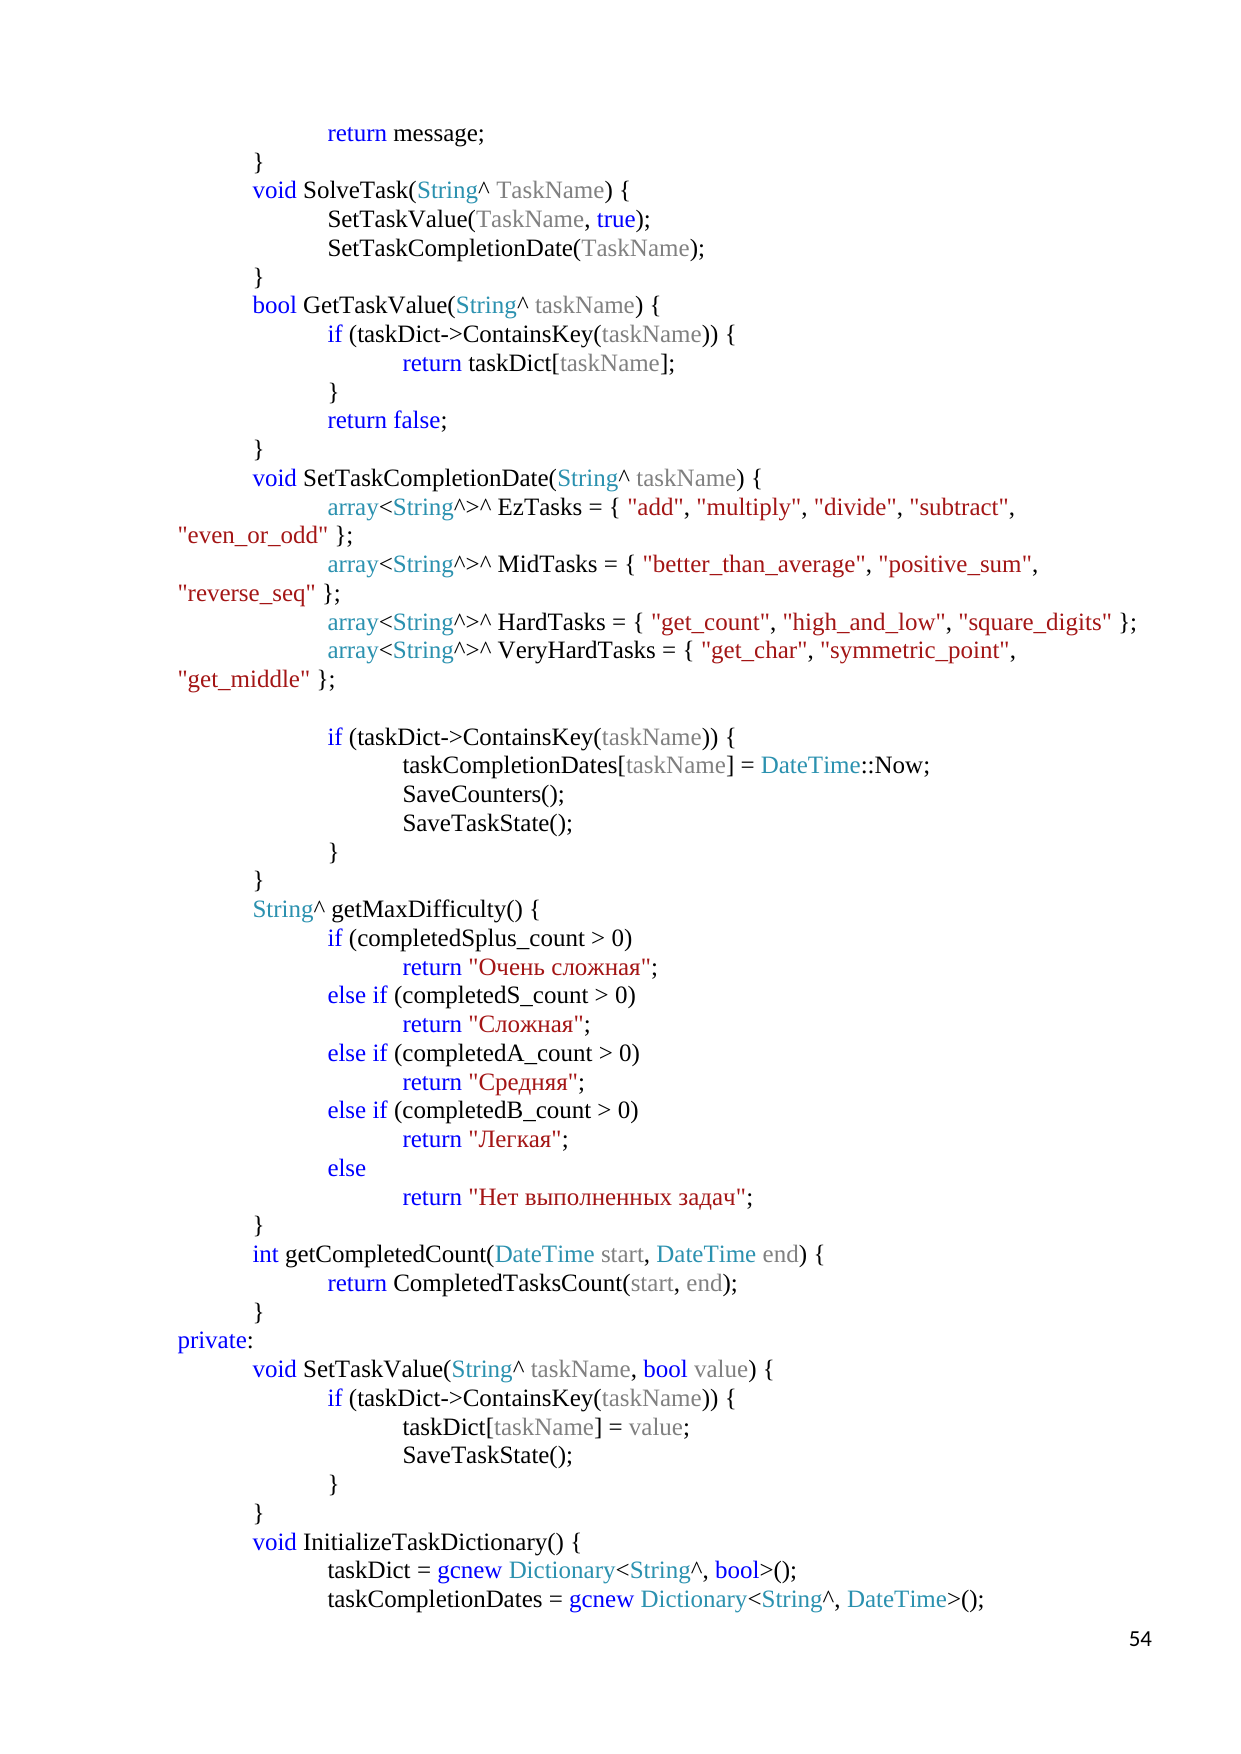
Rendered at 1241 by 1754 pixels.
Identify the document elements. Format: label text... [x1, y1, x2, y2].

text return "Легкая"; [177, 1124, 1152, 1153]
text array<String^>^ VeryHardTasks = { "get_char", "symmetric_point", "get_middle" }; [177, 636, 1152, 693]
text void SetTaskCompletionDate(String^ taskName) { [177, 463, 1152, 492]
text int getCompletedCount(DateTime start, DateTime end) { [177, 1239, 1152, 1268]
text taskDict[taskName] = value; [177, 1412, 1152, 1441]
text SaveTaskState(); [177, 808, 1152, 837]
text return false; [177, 406, 1152, 434]
text SetTaskCompletionDate(TaskName); [177, 233, 1152, 262]
text } [177, 866, 1152, 894]
text private: [177, 1326, 1152, 1354]
text } [177, 1498, 1152, 1527]
text array<String^>^ EzTasks = { "add", "multiply", "divide", "subtract", "even_or_odd" }; [177, 492, 1152, 549]
text return CompletedTasksCount(start, end); [177, 1268, 1152, 1297]
text array<String^>^ HardTasks = { "get_count", "high_and_low", "square_digits" }; [177, 607, 1152, 636]
text else [177, 1153, 1152, 1182]
text array<String^>^ MidTasks = { "better_than_average", "positive_sum", "reverse_seq" }; [177, 549, 1152, 607]
text taskDict = gcnew Dictionary<String^, bool>(); [177, 1556, 1152, 1584]
text } [177, 434, 1152, 463]
text return taskDict[taskName]; [177, 348, 1152, 377]
text SetTaskValue(TaskName, true); [177, 204, 1152, 233]
text } [177, 1211, 1152, 1239]
text return "Средняя"; [177, 1067, 1152, 1096]
text return "Сложная"; [177, 1009, 1152, 1038]
text void InitializeTaskDictionary() { [177, 1527, 1152, 1556]
text } [177, 147, 1152, 176]
text return "Очень сложная"; [177, 952, 1152, 981]
text else if (completedB_count > 0) [177, 1096, 1152, 1124]
text taskCompletionDates[taskName] = DateTime::Now; [177, 751, 1152, 779]
text if (taskDict->ContainsKey(taskName)) { [177, 319, 1152, 348]
text } [177, 837, 1152, 866]
text if (completedSplus_count > 0) [177, 923, 1152, 952]
text else if (completedS_count > 0) [177, 981, 1152, 1009]
text return "Нет выполненных задач"; [177, 1182, 1152, 1211]
text } [177, 1469, 1152, 1498]
text taskCompletionDates = gcnew Dictionary<String^, DateTime>(); [177, 1584, 1152, 1613]
text bool GetTaskValue(String^ taskName) { [177, 291, 1152, 319]
text void SetTaskValue(String^ taskName, bool value) { [177, 1354, 1152, 1383]
text } [177, 377, 1152, 406]
text SaveTaskState(); [177, 1441, 1152, 1469]
text SaveCounters(); [177, 779, 1152, 808]
text if (taskDict->ContainsKey(taskName)) { [177, 1383, 1152, 1412]
text } [177, 1297, 1152, 1326]
text return message; [177, 118, 1152, 147]
text else if (completedA_count > 0) [177, 1038, 1152, 1067]
text String^ getMaxDifficulty() { [177, 894, 1152, 923]
text } [177, 262, 1152, 291]
text void SolveTask(String^ TaskName) { [177, 176, 1152, 204]
text if (taskDict->ContainsKey(taskName)) { [177, 722, 1152, 751]
